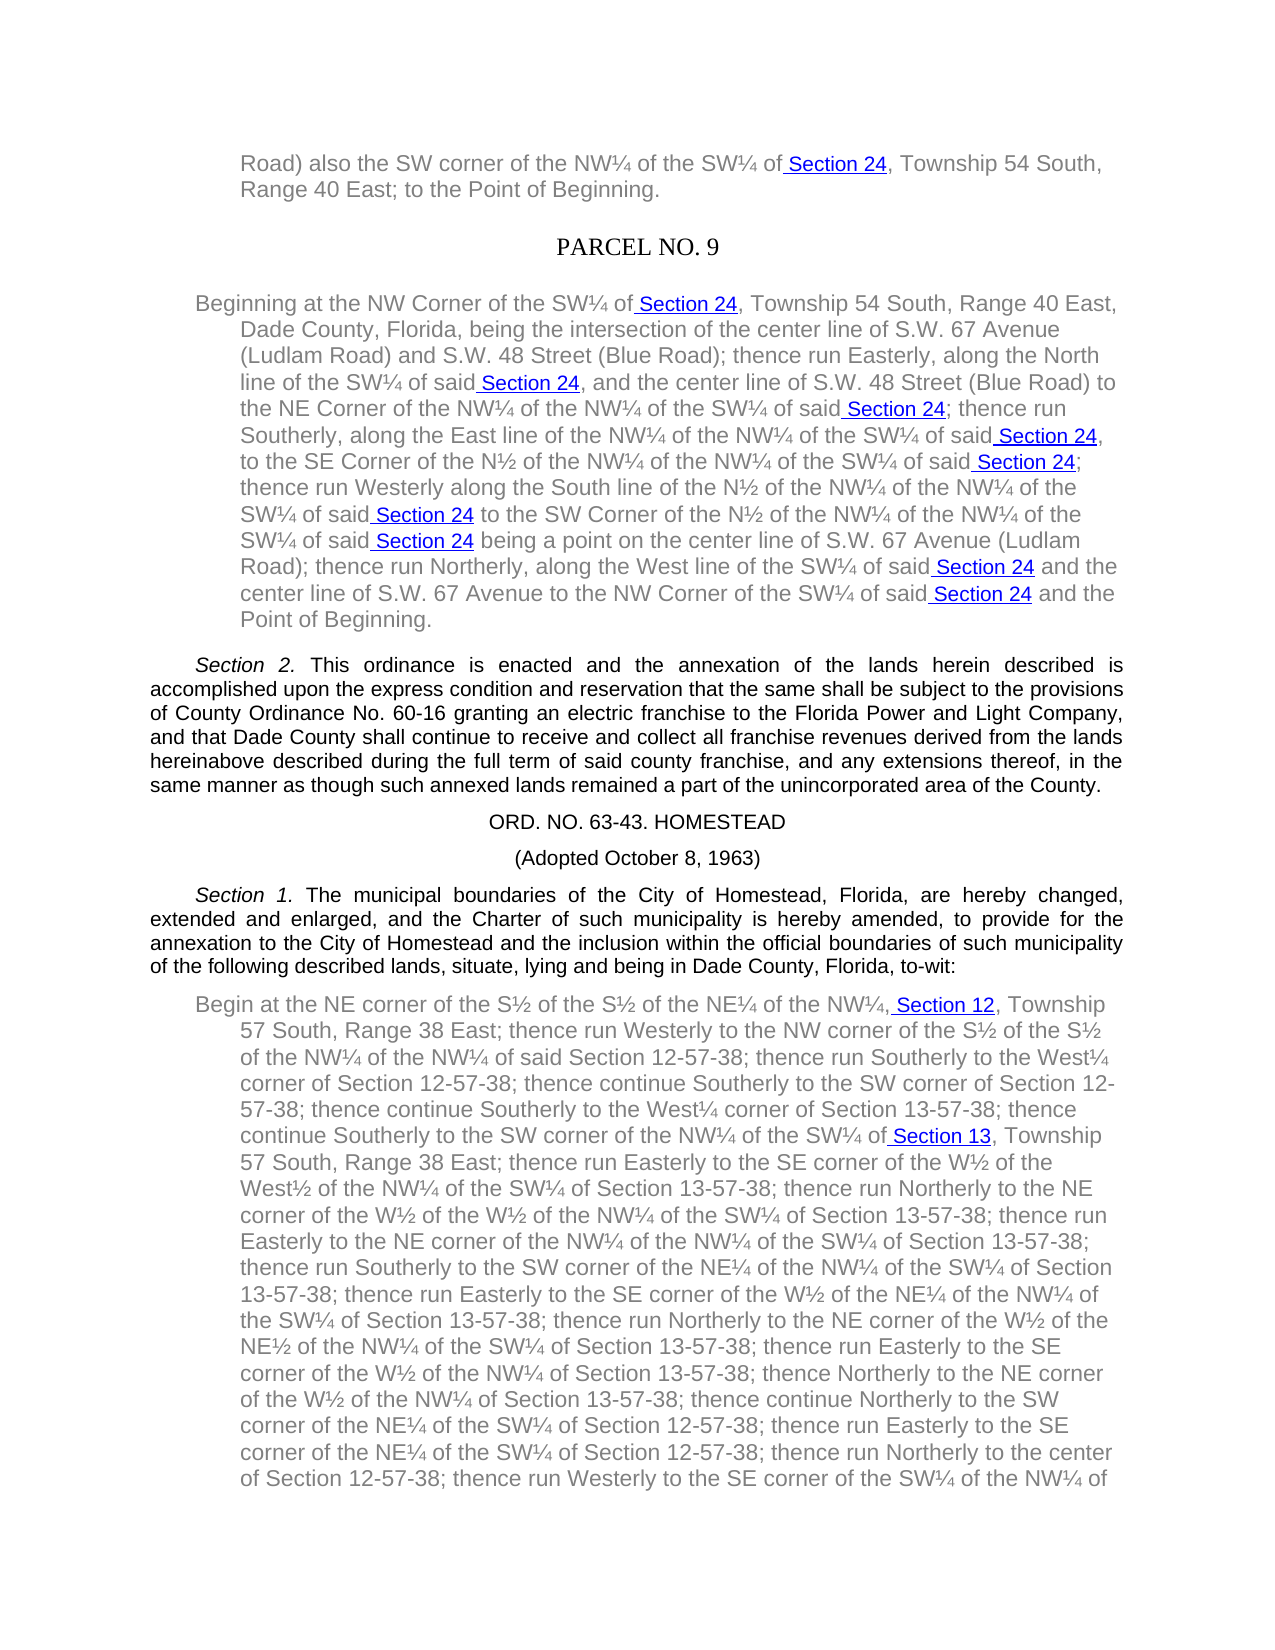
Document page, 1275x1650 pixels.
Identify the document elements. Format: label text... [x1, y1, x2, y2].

text Beginning at the NW Corner of the SW¼ of Section 24, Township 54 South, Range 40 East, Dade County, Florida, being the intersection of the center line of S.W. 67 Avenue (Ludlam Road) and S.W. 48 Street (Blue Road); thence run Easterly, along the North line of the SW¼ of said Section 24, and the center line of S.W. 48 Street (Blue Road) to the NE Corner of the NW¼ of the NW¼ of the SW¼ of said Section 24; thence run Southerly, along the East line of the NW¼ of the NW¼ of the SW¼ of said Section 24, to the SE Corner of the N½ of the NW¼ of the NW¼ of the SW¼ of said Section 24; thence run Westerly along the South line of the N½ of the NW¼ of the NW¼ of the SW¼ of said Section 24 to the SW Corner of the N½ of the NW¼ of the NW¼ of the SW¼ of said Section 24 being a point on the center line of S.W. 67 Avenue (Ludlam Road); thence run Northerly, along the West line of the SW¼ of said Section 24 and the center line of S.W. 67 Avenue to the NW Corner of the SW¼ of said Section 24 and the Point of Beginning. [195, 290, 1125, 632]
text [195, 150, 1125, 203]
text PARCEL NO. 9 [150, 232, 1125, 261]
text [195, 991, 1125, 1491]
text (Adopted October 8, 1963) [150, 846, 1125, 870]
text Section 2. This ordinance is enacted and the annexation of the lands herein described is accomplished upon the express condition and reservation that the same shall be subject to the provisions of County Ordinance No. 60-16 granting an electric franchise to the Florida Power and Light Company, and that Dade County shall continue to receive and collect all franchise revenues derived from the lands hereinabove described during the full term of said county franchise, and any extensions thereof, in the same manner as though such annexed lands remained a part of the unincorporated area of the County. [150, 653, 1125, 797]
text Section 1. The municipal boundaries of the City of Homestead, Florida, are hereby changed, extended and enlarged, and the Charter of such municipality is hereby amended, to provide for the annexation to the City of Homestead and the inclusion within the official boundaries of such municipality of the following described lands, situate, lying and being in Dade County, Florida, to-wit: [150, 882, 1125, 978]
text ORD. NO. 63-43. HOMESTEAD [150, 809, 1125, 833]
